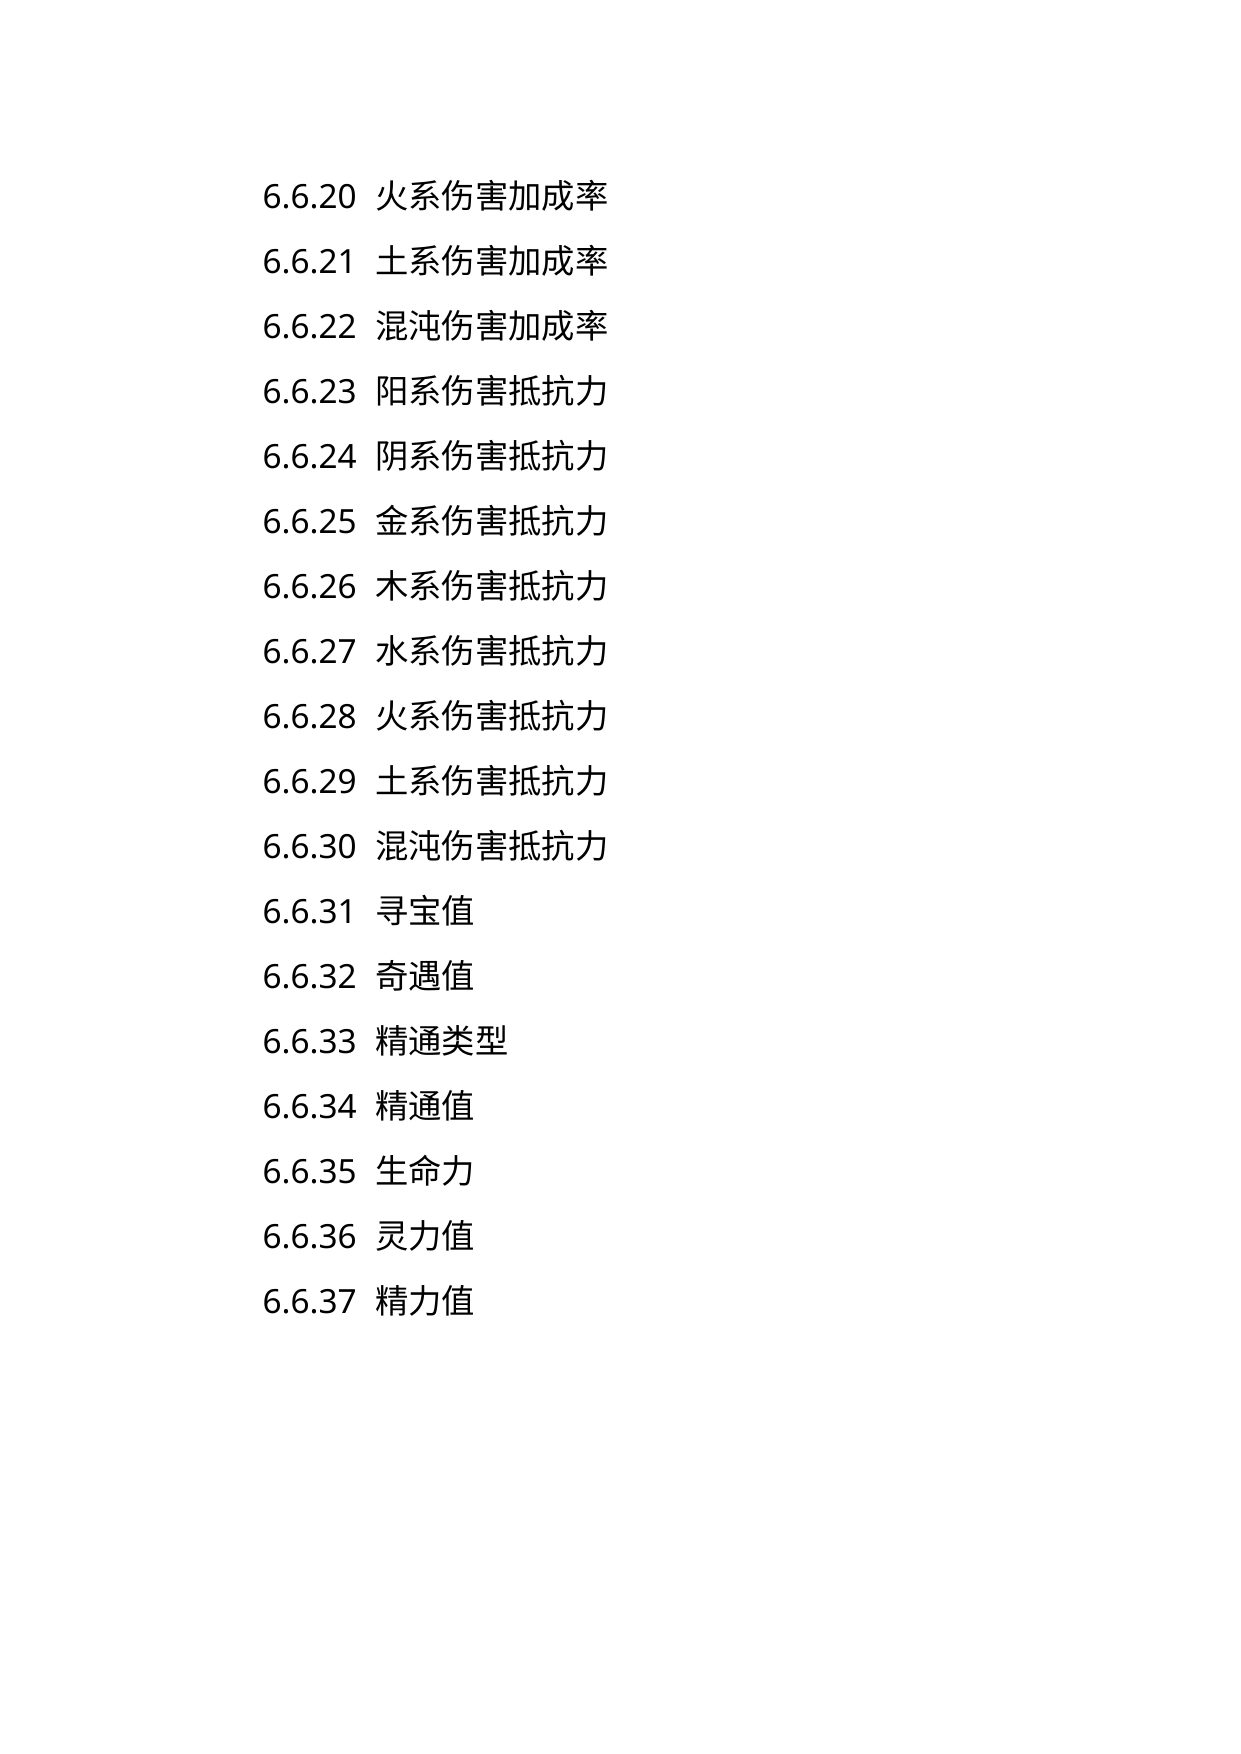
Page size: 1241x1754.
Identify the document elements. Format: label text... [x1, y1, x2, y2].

list 精力值 [262, 1267, 1053, 1332]
list 火系伤害加成率 [262, 162, 1053, 227]
list 火系伤害抵抗力 [262, 682, 1053, 747]
list 精通值 [262, 1072, 1053, 1137]
list 精通类型 [262, 1007, 1053, 1072]
list 奇遇值 [262, 942, 1053, 1007]
list 土系伤害抵抗力 [262, 747, 1053, 812]
list 生命力 [262, 1137, 1053, 1202]
list 水系伤害抵抗力 [262, 617, 1053, 682]
list 土系伤害加成率 [262, 227, 1053, 292]
list 阴系伤害抵抗力 [262, 422, 1053, 487]
list 金系伤害抵抗力 [262, 487, 1053, 552]
list 灵力值 [262, 1202, 1053, 1267]
list 阳系伤害抵抗力 [262, 357, 1053, 422]
list 混沌伤害抵抗力 [262, 812, 1053, 877]
list 混沌伤害加成率 [262, 292, 1053, 357]
list 木系伤害抵抗力 [262, 552, 1053, 617]
list 寻宝值 [262, 877, 1053, 942]
